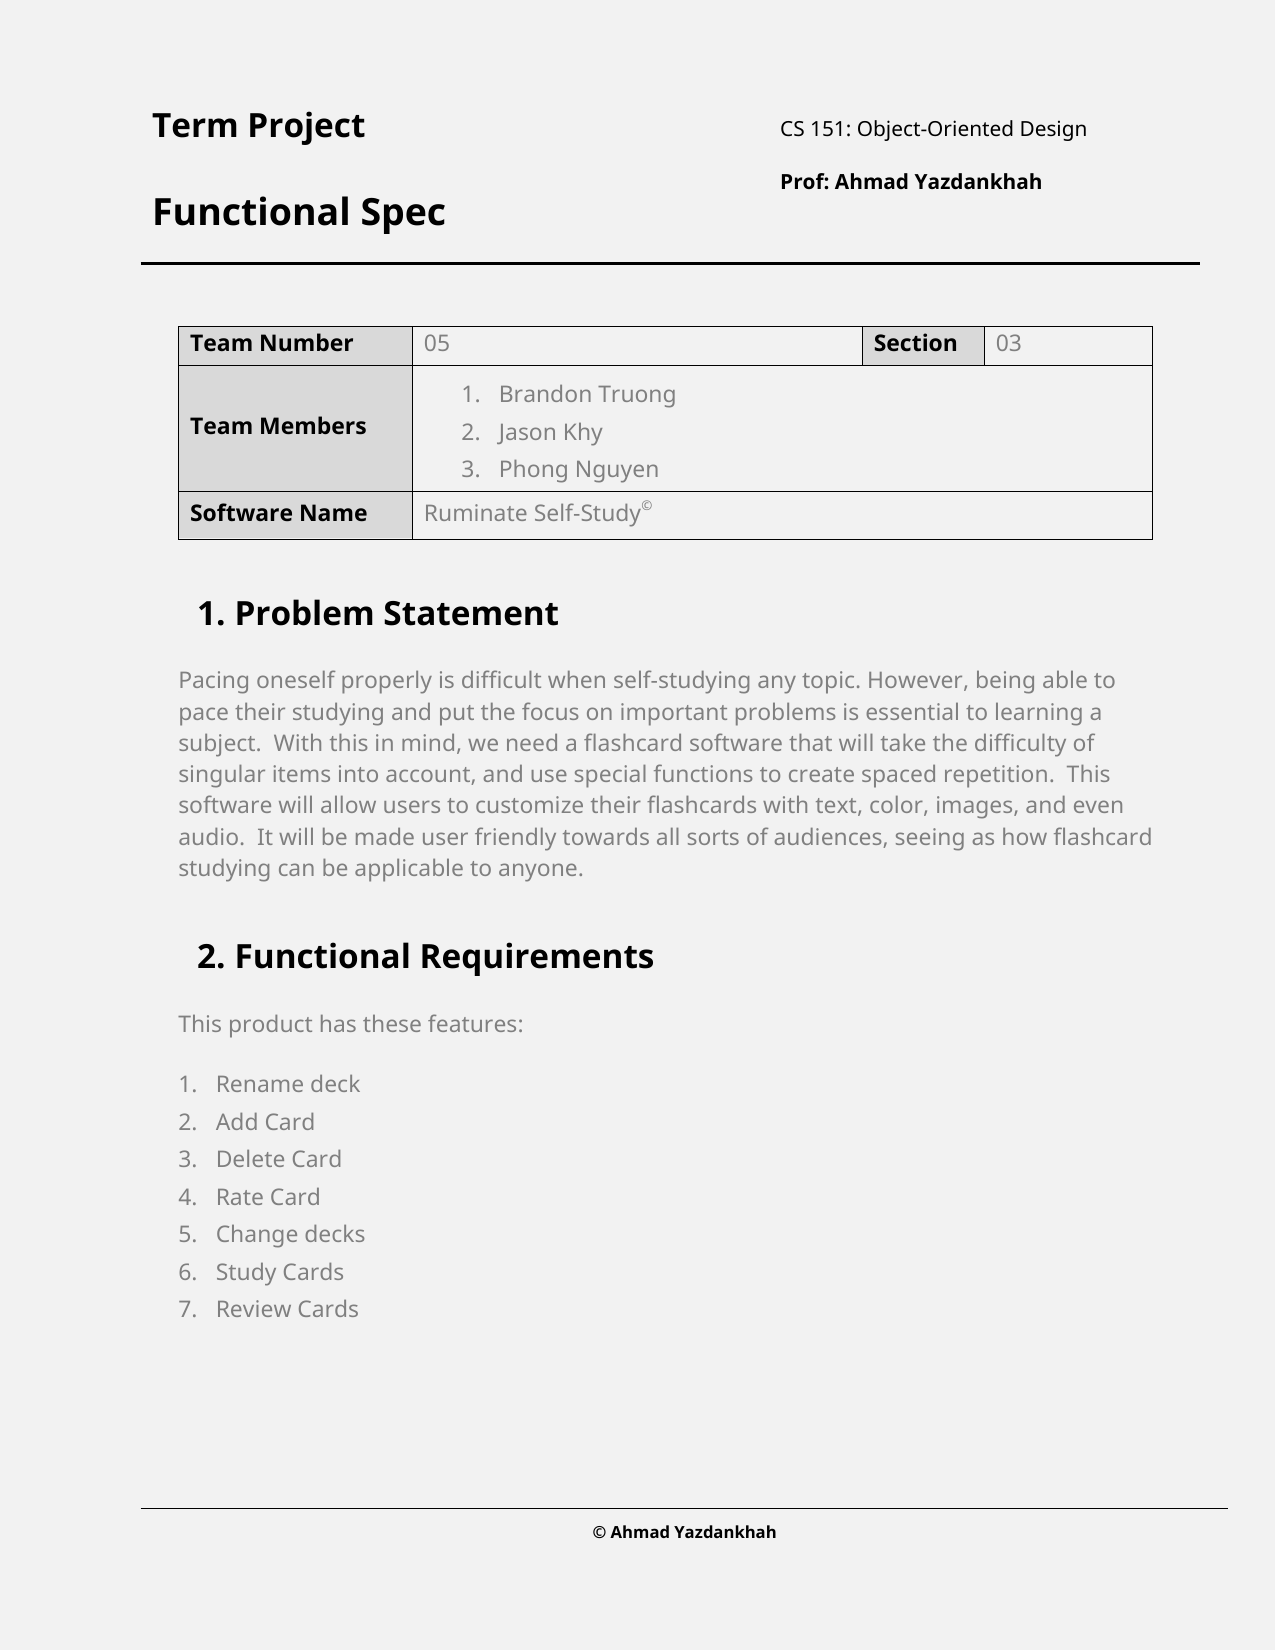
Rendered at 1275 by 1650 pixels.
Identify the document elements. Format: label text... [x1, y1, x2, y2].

subtitle Problem Statement [197, 589, 1153, 635]
list Change decks [178, 1218, 1153, 1249]
list Rename deck [178, 1068, 1153, 1099]
table_header 05 [413, 327, 862, 365]
table_header 03 [985, 327, 1152, 365]
table_cell Ruminate Self-Study© [413, 492, 1152, 538]
table_cell Brandon Truong Jason Khy Phong Nguyen [413, 366, 1152, 491]
list Review Cards [178, 1293, 1153, 1324]
subtitle Functional Requirements [197, 933, 1153, 978]
list Study Cards [178, 1255, 1153, 1287]
text Pacing oneself properly is difficult when self-studying any topic. However, being able to pace their studying and put the focus on important problems is essential to learning a subject. With this in mind, we need a flashcard software that will take the difficulty of singular items into account, and use special functions to create spaced repetition. This software will allow users to customize their flashcards with text, color, images, and even audio. It will be made user friendly towards all sorts of audiences, seeing as how flashcard studying can be applicable to anyone. [178, 664, 1153, 883]
table_cell Team Members [179, 366, 412, 491]
table_header Section [863, 327, 984, 365]
list Add Card [178, 1105, 1153, 1137]
table_header Team Number [179, 327, 412, 365]
table_cell Software Name [179, 492, 412, 538]
text This product has these features: [178, 1007, 1153, 1039]
list Rate Card [178, 1180, 1153, 1212]
list Delete Card [178, 1143, 1153, 1174]
